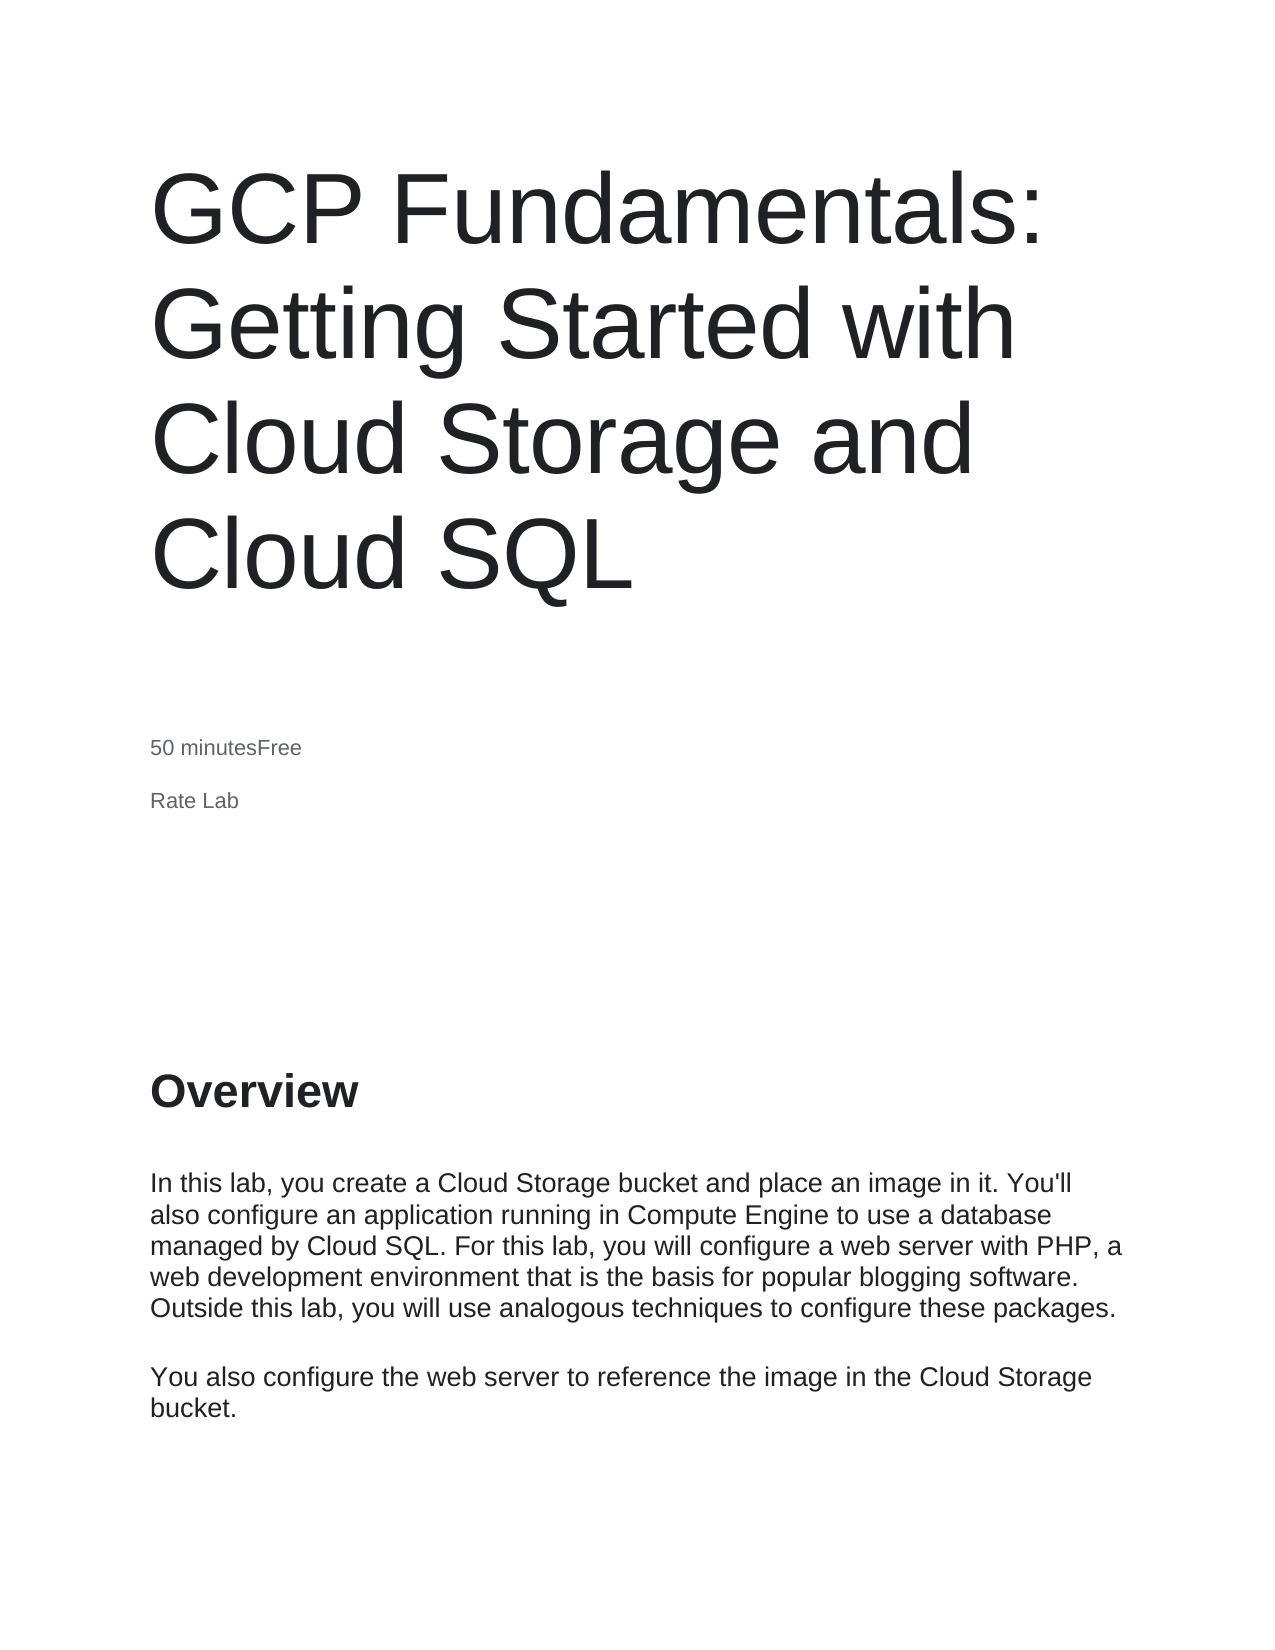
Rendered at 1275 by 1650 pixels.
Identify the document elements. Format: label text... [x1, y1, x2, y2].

text Rate Lab [150, 788, 1125, 813]
text GCP Fundamentals: Getting Started with Cloud Storage and Cloud SQL [150, 150, 1125, 610]
text Overview [150, 1063, 1125, 1117]
text In this lab, you create a Cloud Storage bucket and place an image in it. You'll also configure an application running in Compute Engine to use a database managed by Cloud SQL. For this lab, you will configure a web server with PHP, a web development environment that is the basis for popular blogging software. Outside this lab, you will use analogous techniques to configure these packages. [150, 1167, 1125, 1324]
text You also configure the web server to reference the image in the Cloud Storage bucket. [150, 1361, 1125, 1424]
text 50 minutesFree [150, 735, 1125, 760]
